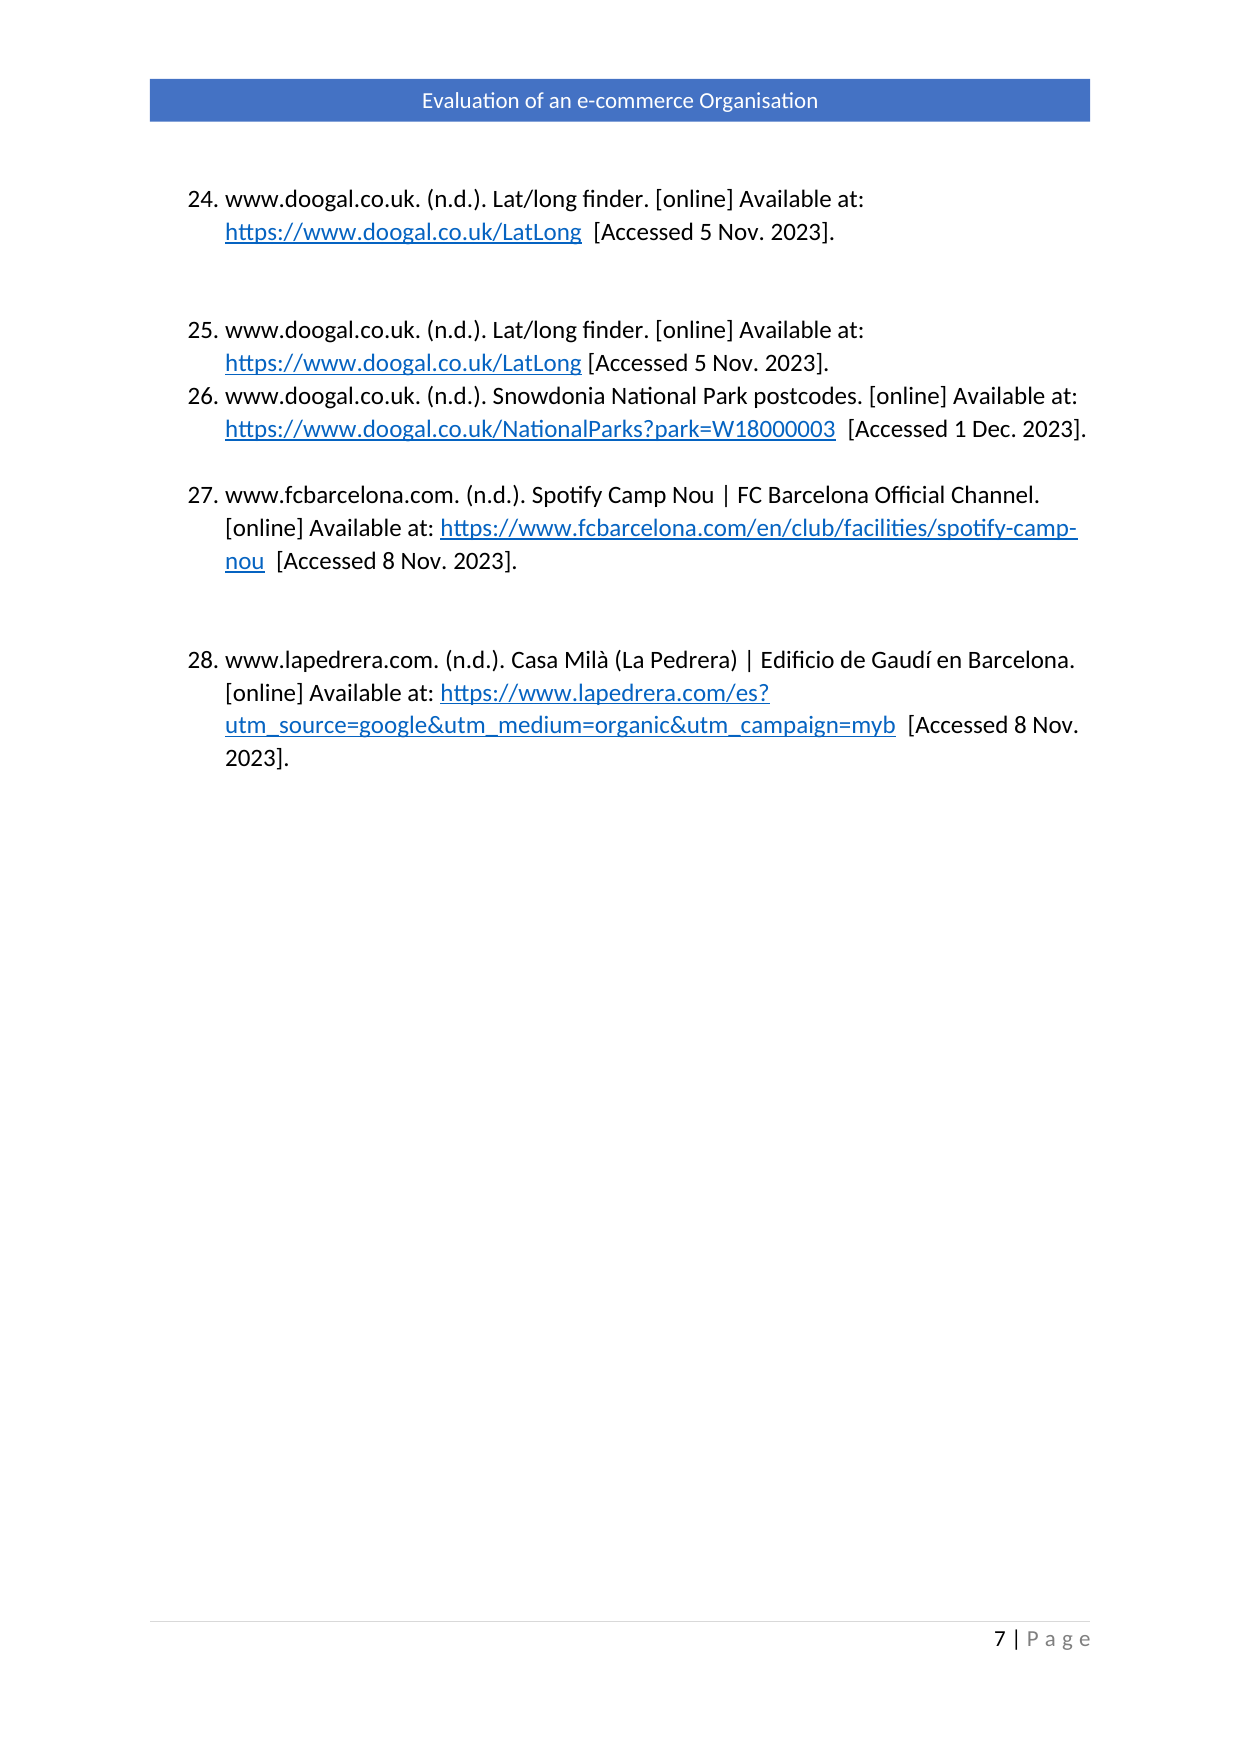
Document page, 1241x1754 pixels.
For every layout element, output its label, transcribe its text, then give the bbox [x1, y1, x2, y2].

list www.lapedrera.com. (n.d.). Casa Milà (La Pedrera) | Edificio de Gaudí en Barcelona. [online] Available at: https://www.lapedrera.com/es?utm_source=google&utm_medium=organic&utm_campaign=myb [Accessed 8 Nov. 2023]. [187, 644, 1090, 773]
list www.doogal.co.uk. (n.d.). Snowdonia National Park postcodes. [online] Available at: https://www.doogal.co.uk/NationalParks?park=W18000003 [Accessed 1 Dec. 2023]. [187, 380, 1090, 444]
list www.doogal.co.uk. (n.d.). Lat/long finder. [online] Available at: https://www.doogal.co.uk/LatLong [Accessed 5 Nov. 2023]. [187, 183, 1090, 246]
list www.doogal.co.uk. (n.d.). Lat/long finder. [online] Available at: https://www.doogal.co.uk/LatLong [Accessed 5 Nov. 2023]. [187, 314, 1090, 378]
list www.fcbarcelona.com. (n.d.). Spotify Camp Nou | FC Barcelona Official Channel. [online] Available at: https://www.fcbarcelona.com/en/club/facilities/spotify-camp-nou [Accessed 8 Nov. 2023]. [187, 479, 1090, 576]
